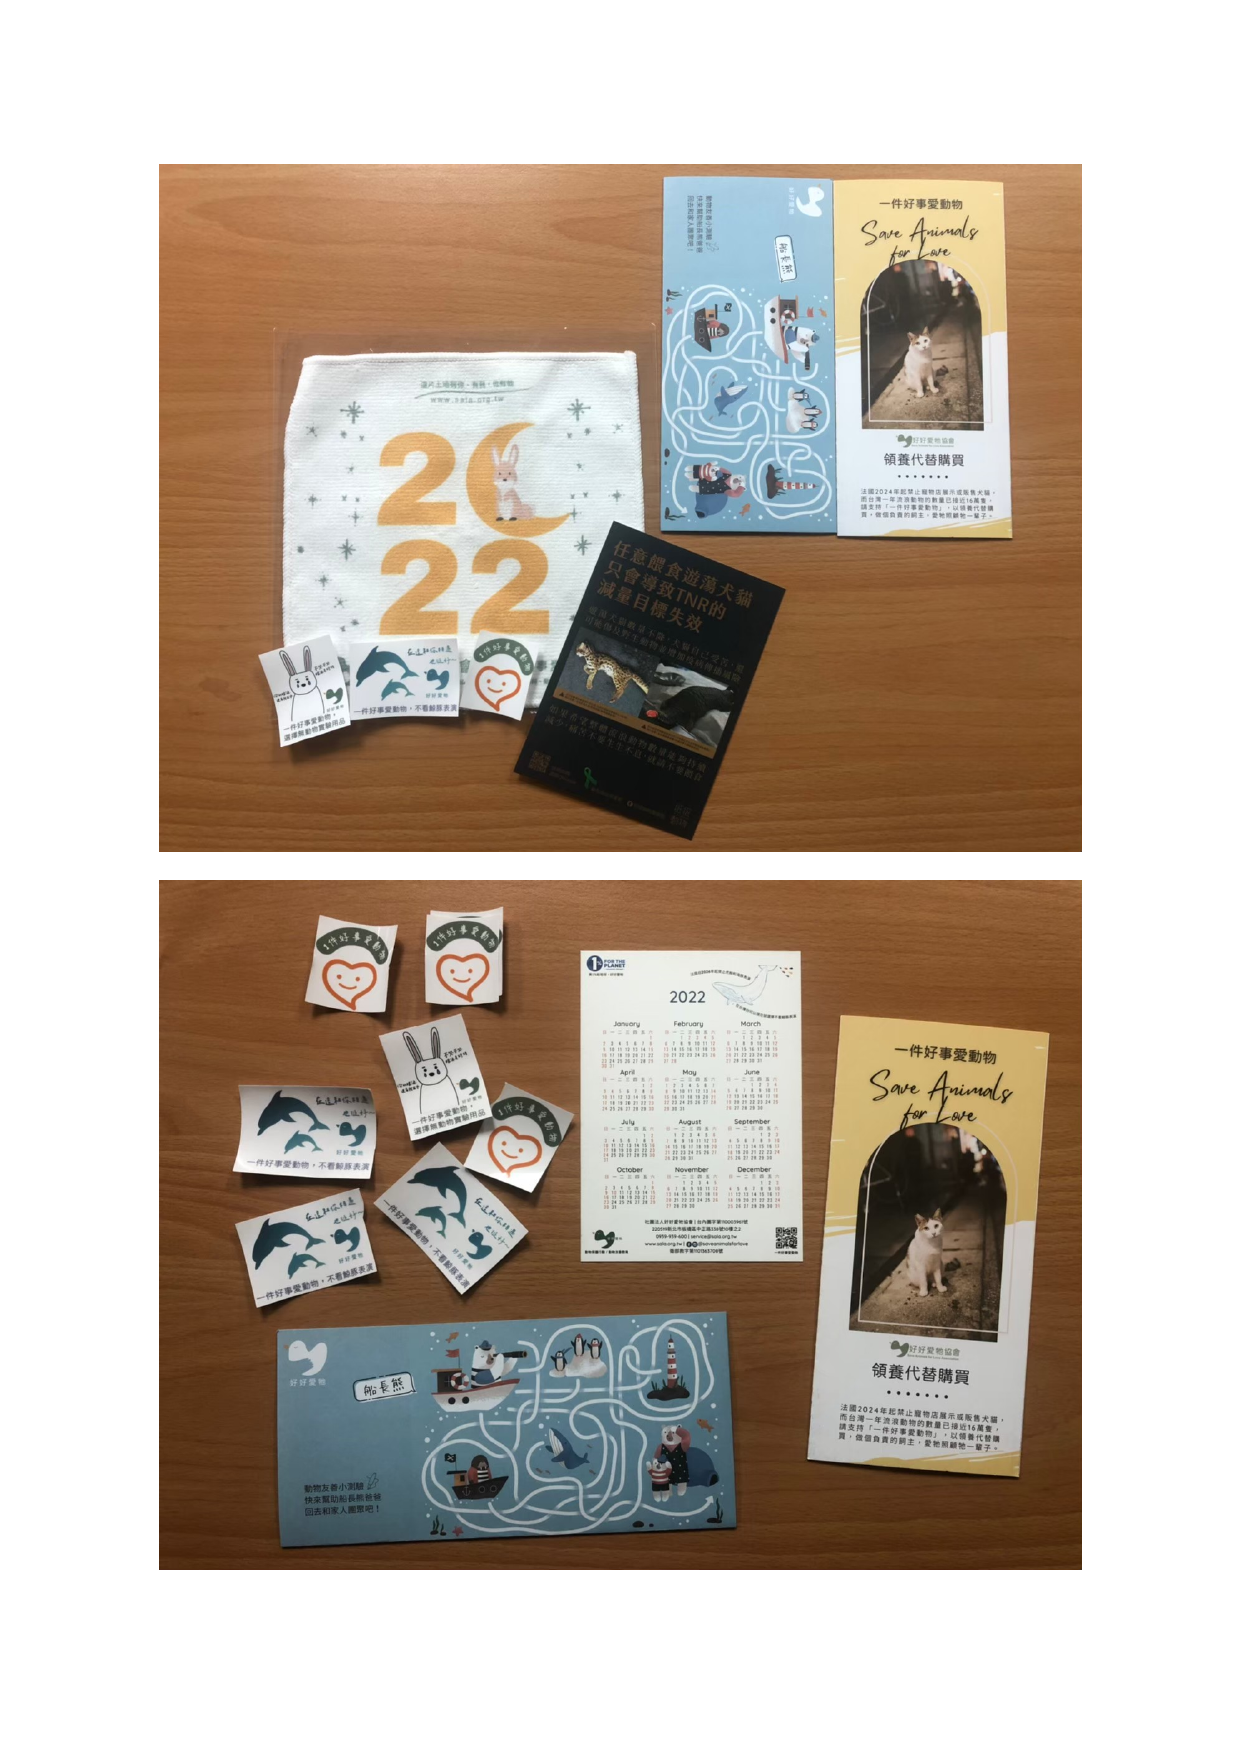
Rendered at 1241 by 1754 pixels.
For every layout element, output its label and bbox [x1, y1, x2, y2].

picture [159, 164, 1082, 852]
picture [159, 880, 1082, 1570]
